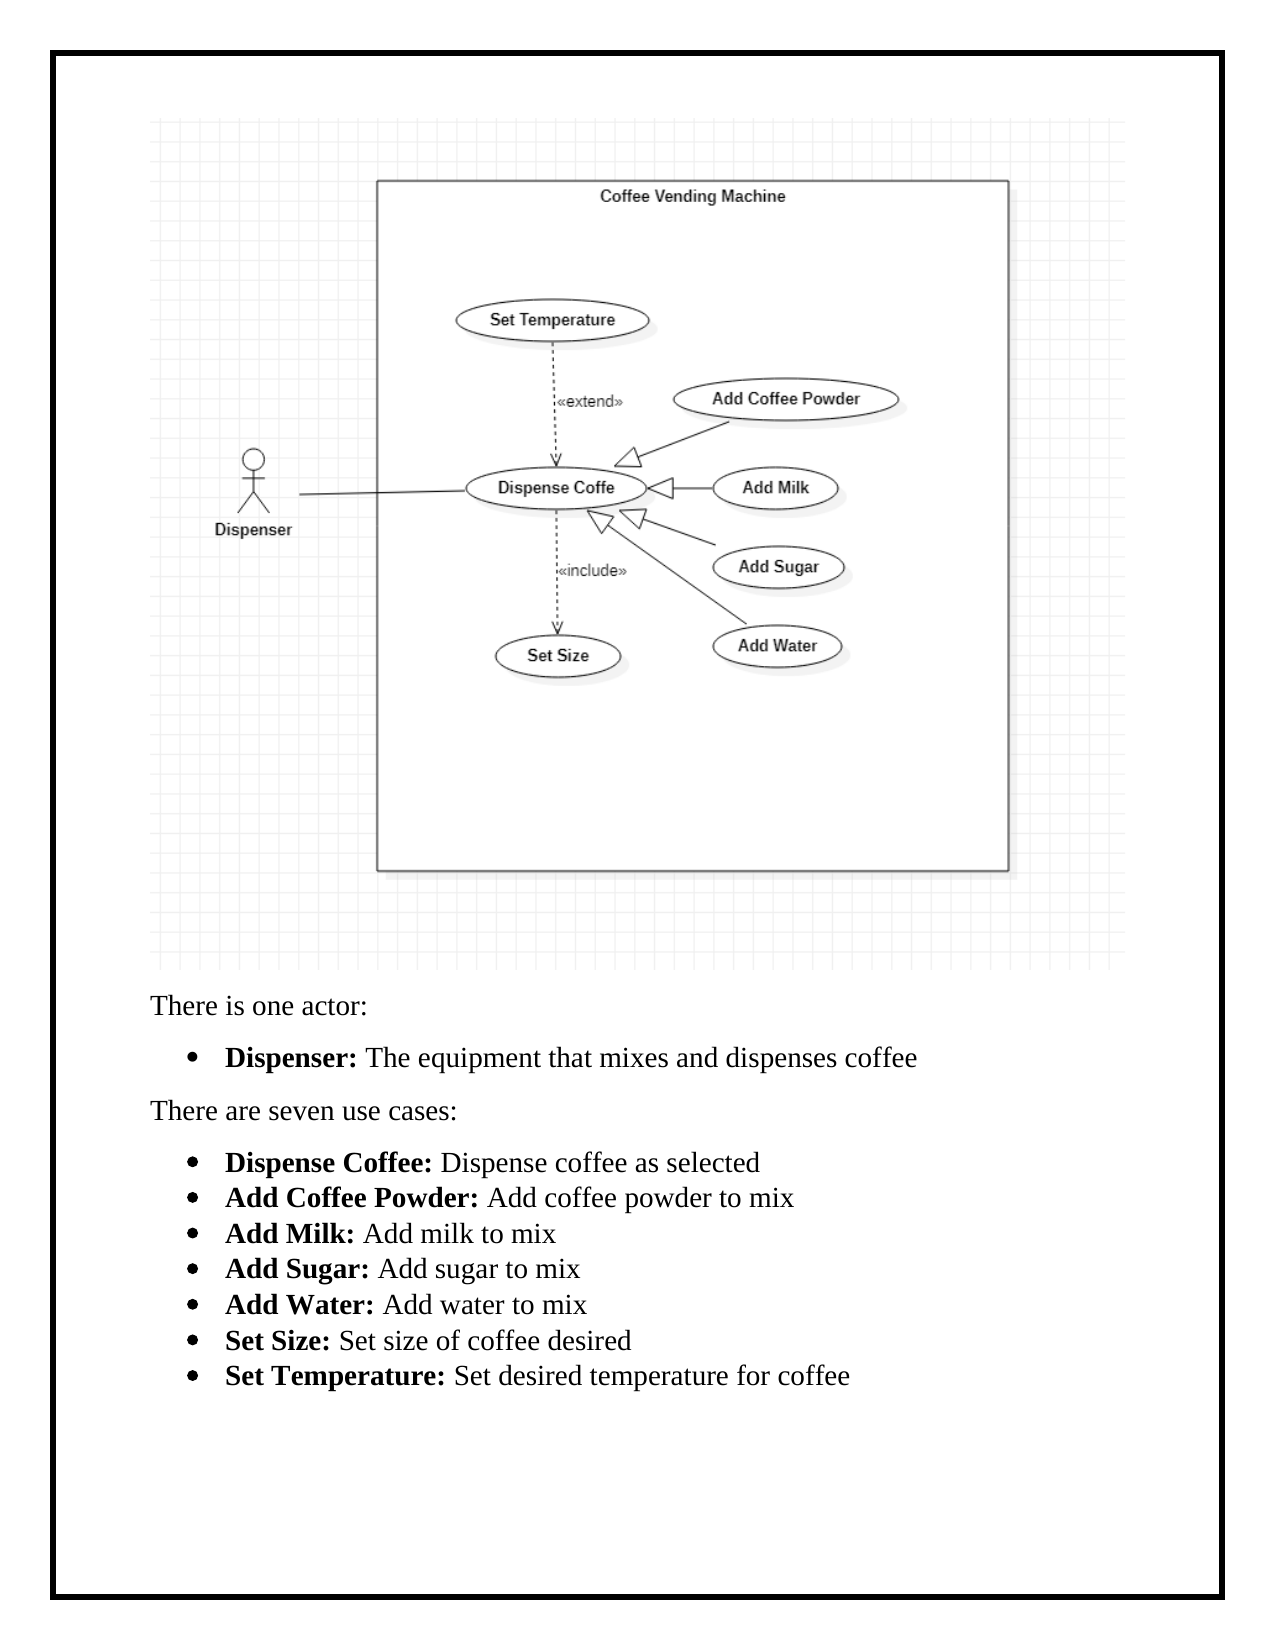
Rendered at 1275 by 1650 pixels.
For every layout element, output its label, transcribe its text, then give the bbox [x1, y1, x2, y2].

list Add Water: Add water to mix [187, 1287, 1125, 1321]
list Dispense Coffee: Dispense coffee as selected [187, 1145, 1125, 1178]
picture [150, 118, 1125, 970]
list Dispenser: The equipment that mixes and dispenses coffee [187, 1040, 1125, 1074]
list Add Coffee Powder: Add coffee powder to mix [187, 1180, 1125, 1214]
list Set Size: Set size of coffee desired [187, 1323, 1125, 1357]
text There is one actor: [150, 988, 1125, 1022]
list Add Sugar: Add sugar to mix [187, 1252, 1125, 1285]
list Add Milk: Add milk to mix [187, 1216, 1125, 1250]
text There are seven use cases: [150, 1093, 1125, 1126]
list Set Temperature: Set desired temperature for coffee [187, 1358, 1125, 1392]
